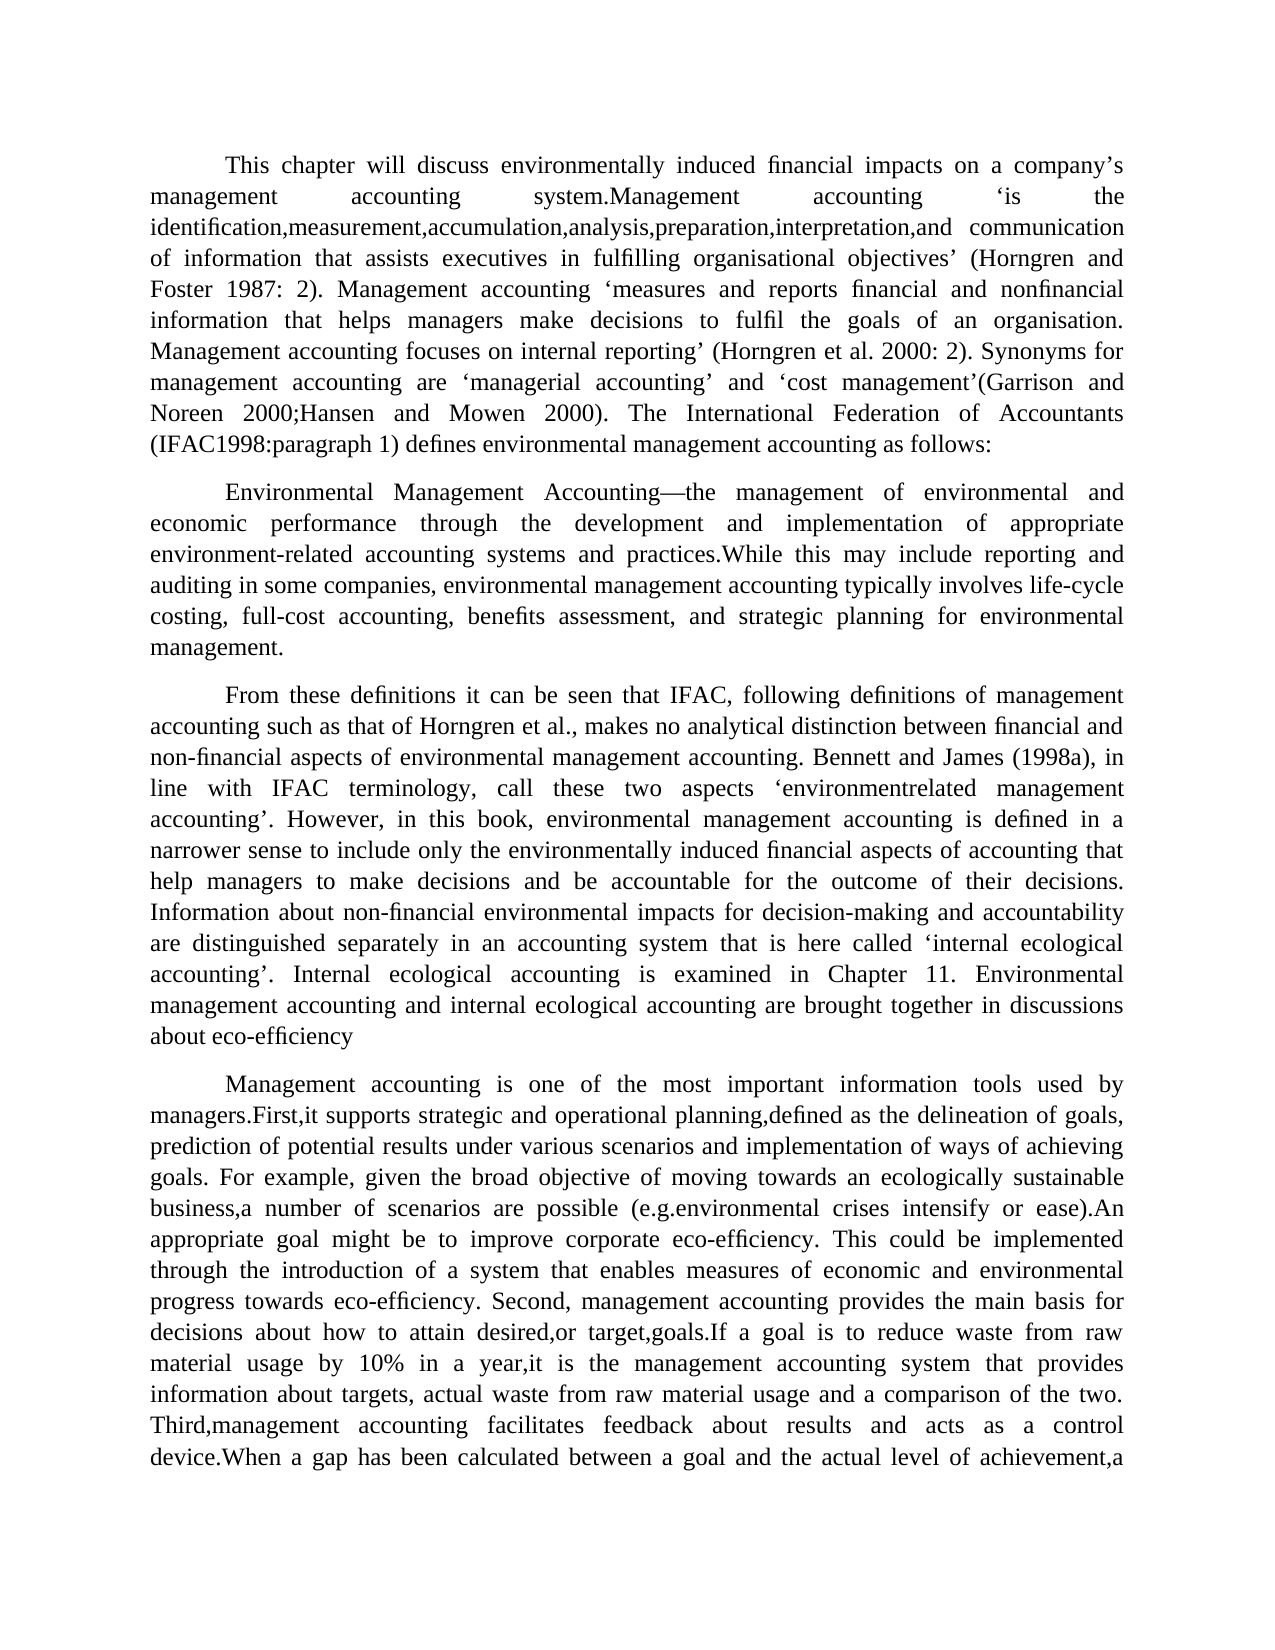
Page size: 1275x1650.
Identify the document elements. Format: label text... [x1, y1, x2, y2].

text This chapter will discuss environmentally induced ﬁnancial impacts on a company’s management accounting system.Management accounting ‘is the identiﬁcation,measurement,accumulation,analysis,preparation,interpretation,and communication of information that assists executives in fulﬁlling organisational objectives’ (Horngren and Foster 1987: 2). Management accounting ‘measures and reports ﬁnancial and nonﬁnancial information that helps managers make decisions to fulﬁl the goals of an organisation. Management accounting focuses on internal reporting’ (Horngren et al. 2000: 2). Synonyms for management accounting are ‘managerial accounting’ and ‘cost management’(Garrison and Noreen 2000;Hansen and Mowen 2000). The International Federation of Accountants (IFAC1998:paragraph 1) deﬁnes environmental management accounting as follows: [150, 150, 1125, 458]
text From these deﬁnitions it can be seen that IFAC, following deﬁnitions of management accounting such as that of Horngren et al., makes no analytical distinction between ﬁnancial and non-ﬁnancial aspects of environmental management accounting. Bennett and James (1998a), in line with IFAC terminology, call these two aspects ‘environmentrelated management accounting’. However, in this book, environmental management accounting is deﬁned in a narrower sense to include only the environmentally induced ﬁnancial aspects of accounting that help managers to make decisions and be accountable for the outcome of their decisions. Information about non-ﬁnancial environmental impacts for decision-making and accountability are distinguished separately in an accounting system that is here called ‘internal ecological accounting’. Internal ecological accounting is examined in Chapter 11. Environmental management accounting and internal ecological accounting are brought together in discussions about eco-efﬁciency [150, 680, 1125, 1050]
text Environmental Management Accounting—the management of environmental and economic performance through the development and implementation of appropriate environment-related accounting systems and practices.While this may include reporting and auditing in some companies, environmental management accounting typically involves life-cycle costing, full-cost accounting, beneﬁts assessment, and strategic planning for environmental management. [150, 477, 1125, 661]
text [150, 1069, 1125, 1470]
